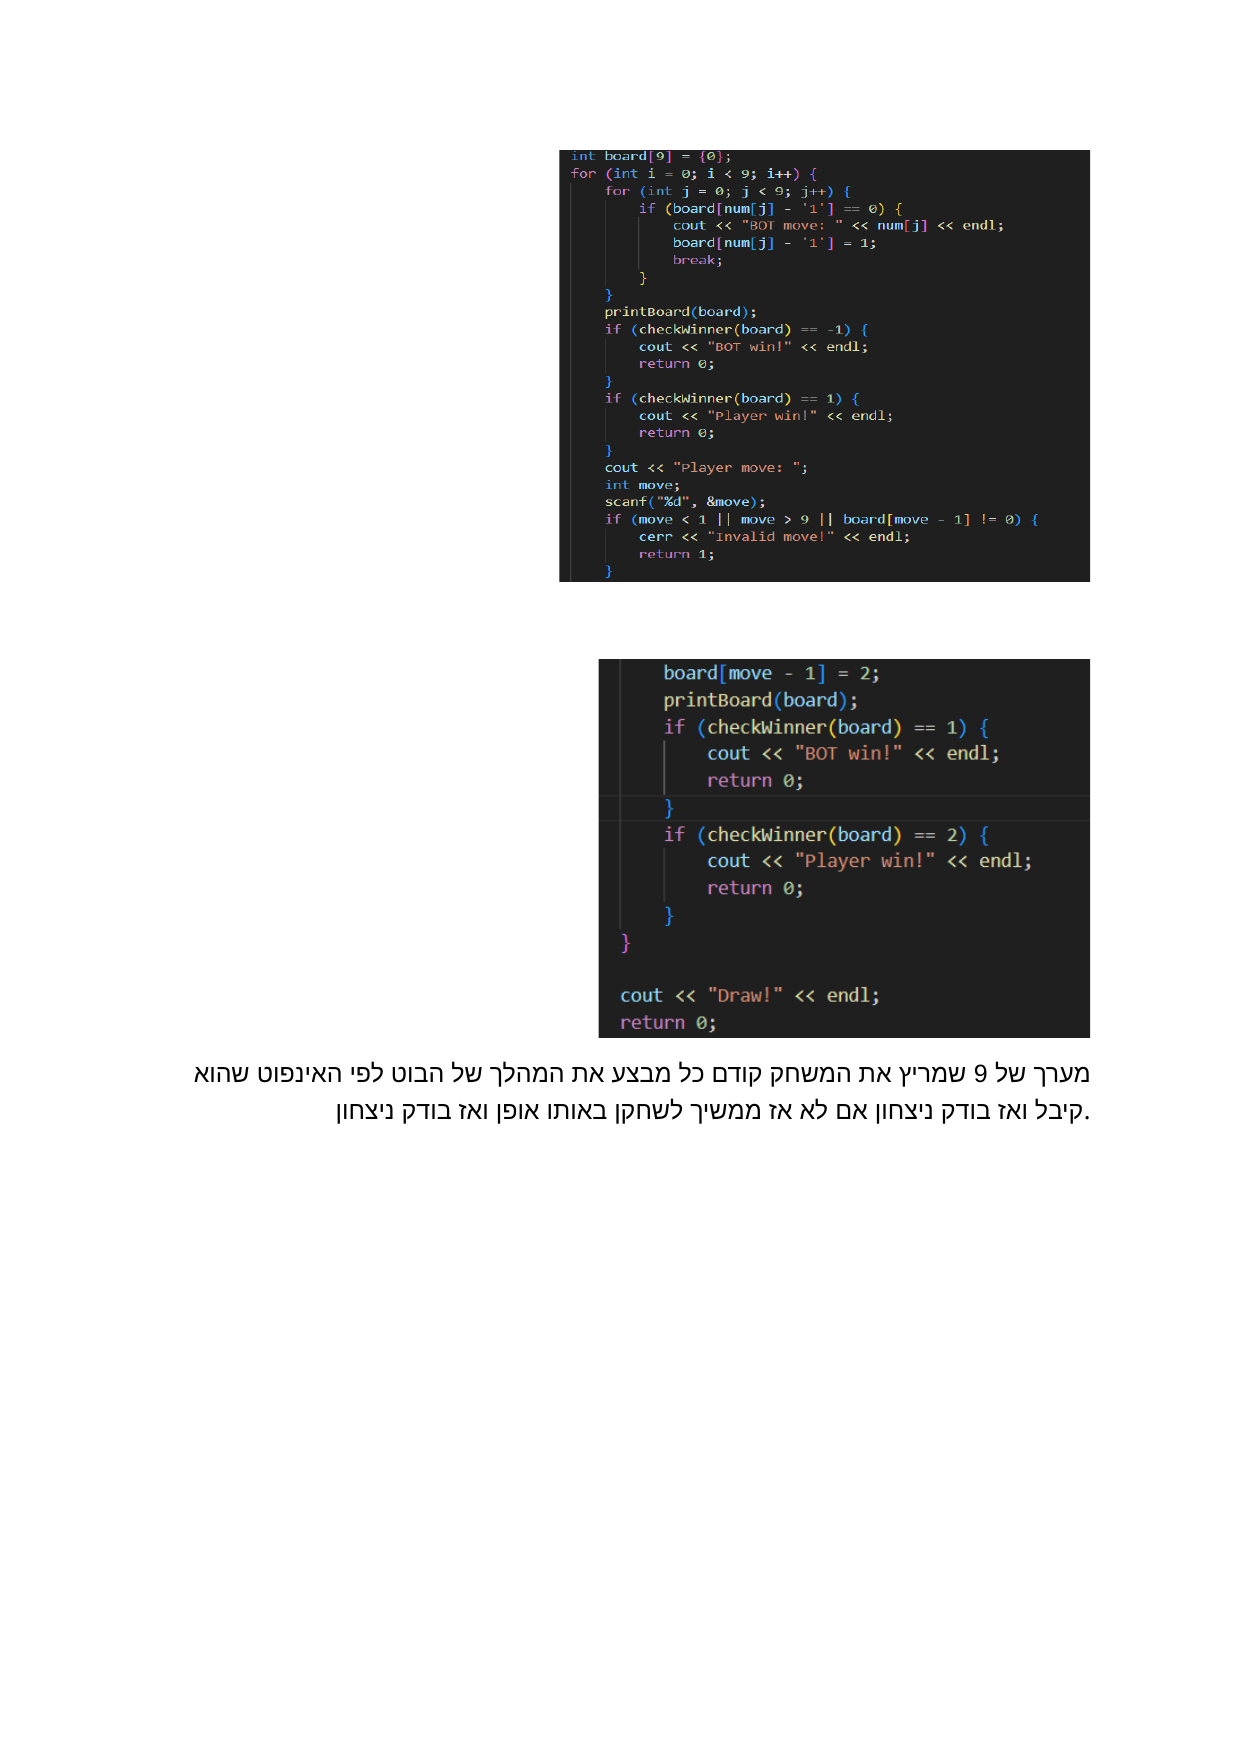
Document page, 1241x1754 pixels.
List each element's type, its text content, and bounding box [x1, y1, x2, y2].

text מערך של 9 שמריץ את המשחק קודם כל מבצע את המהלך של הבוט לפי האינפוט שהוא קיבל ואז בודק ניצחון אם לא אז ממשיך לשחקן באותו אופן ואז בודק ניצחון. [150, 1059, 1090, 1127]
picture [598, 659, 1091, 1038]
picture [559, 150, 1091, 582]
